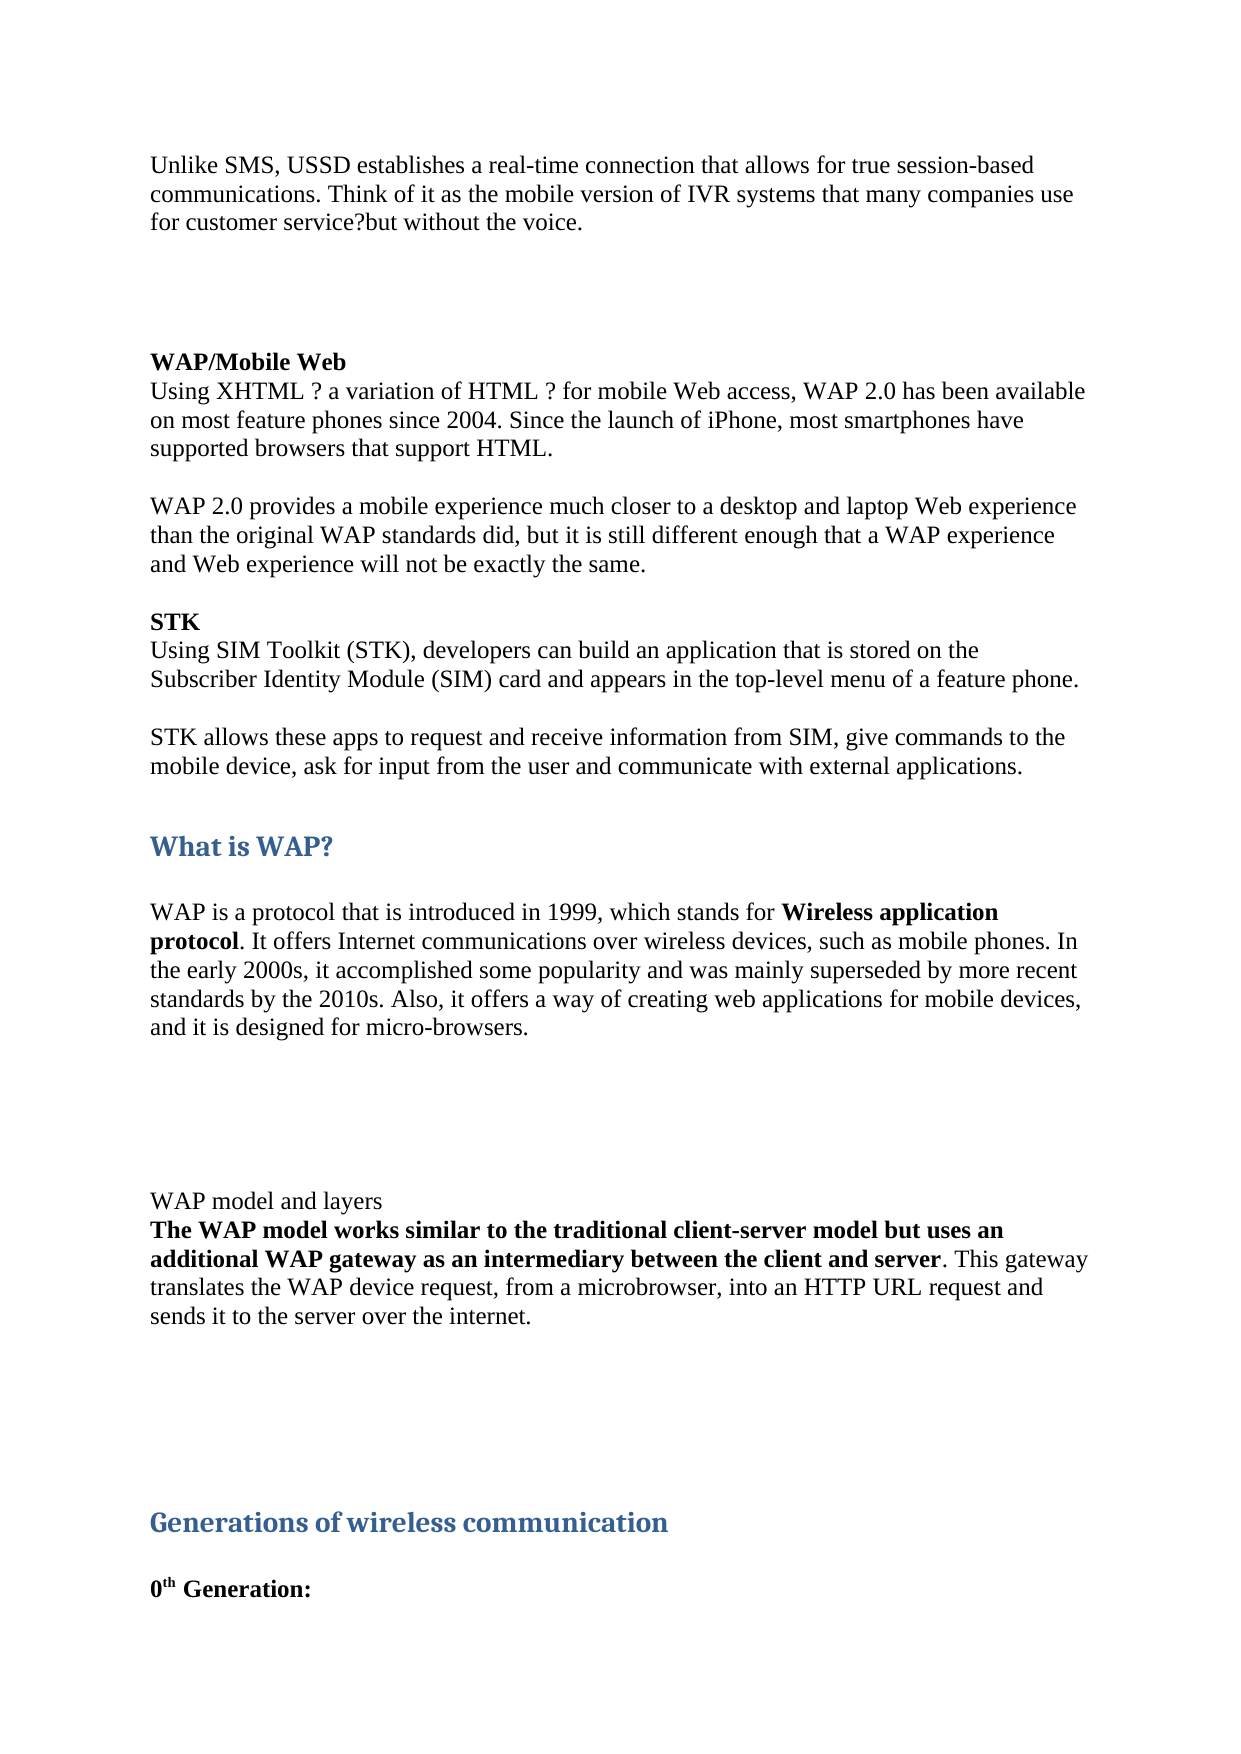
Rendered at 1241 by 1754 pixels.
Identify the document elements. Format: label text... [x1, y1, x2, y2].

subtitle Generations of wireless communication [150, 1506, 1090, 1540]
text WAP 2.0 provides a mobile experience much closer to a desktop and laptop Web experience than the original WAP standards did, but it is still different enough that a WAP experience and Web experience will not be exactly the same. [150, 491, 1090, 578]
subtitle What is WAP? [150, 830, 1090, 863]
text Unlike SMS, USSD establishes a real-time connection that allows for true session-based communications. Think of it as the mobile version of IVR systems that many companies use for customer service?but without the voice. [150, 150, 1090, 236]
text STK Using SIM Toolkit (STK), developers can build an application that is stored on the Subscriber Identity Module (SIM) card and appears in the top-level menu of a feature phone. [150, 607, 1090, 693]
text WAP is a protocol that is introduced in 1999, which stands for Wireless application protocol. It offers Internet communications over wireless devices, such as mobile phones. In the early 2000s, it accomplished some popularity and was mainly superseded by more recent standards by the 2010s. Also, it offers a way of creating web applications for mobile devices, and it is designed for micro-browsers. [150, 897, 1090, 1041]
text WAP model and layers [150, 1186, 1090, 1215]
text 0th Generation: [150, 1574, 1090, 1603]
text STK allows these apps to request and receive information from SIM, give commands to the mobile device, ask for input from the user and communicate with external applications. [150, 722, 1090, 780]
text WAP/Mobile Web Using XHTML ? a variation of HTML ? for mobile Web access, WAP 2.0 has been available on most feature phones since 2004. Since the launch of iPhone, most smartphones have supported browsers that support HTML. [150, 347, 1090, 462]
text The WAP model works similar to the traditional client-server model but uses an additional WAP gateway as an intermediary between the client and server. This gateway translates the WAP device request, from a microbrowser, into an HTTP URL request and sends it to the server over the internet. [150, 1215, 1090, 1330]
